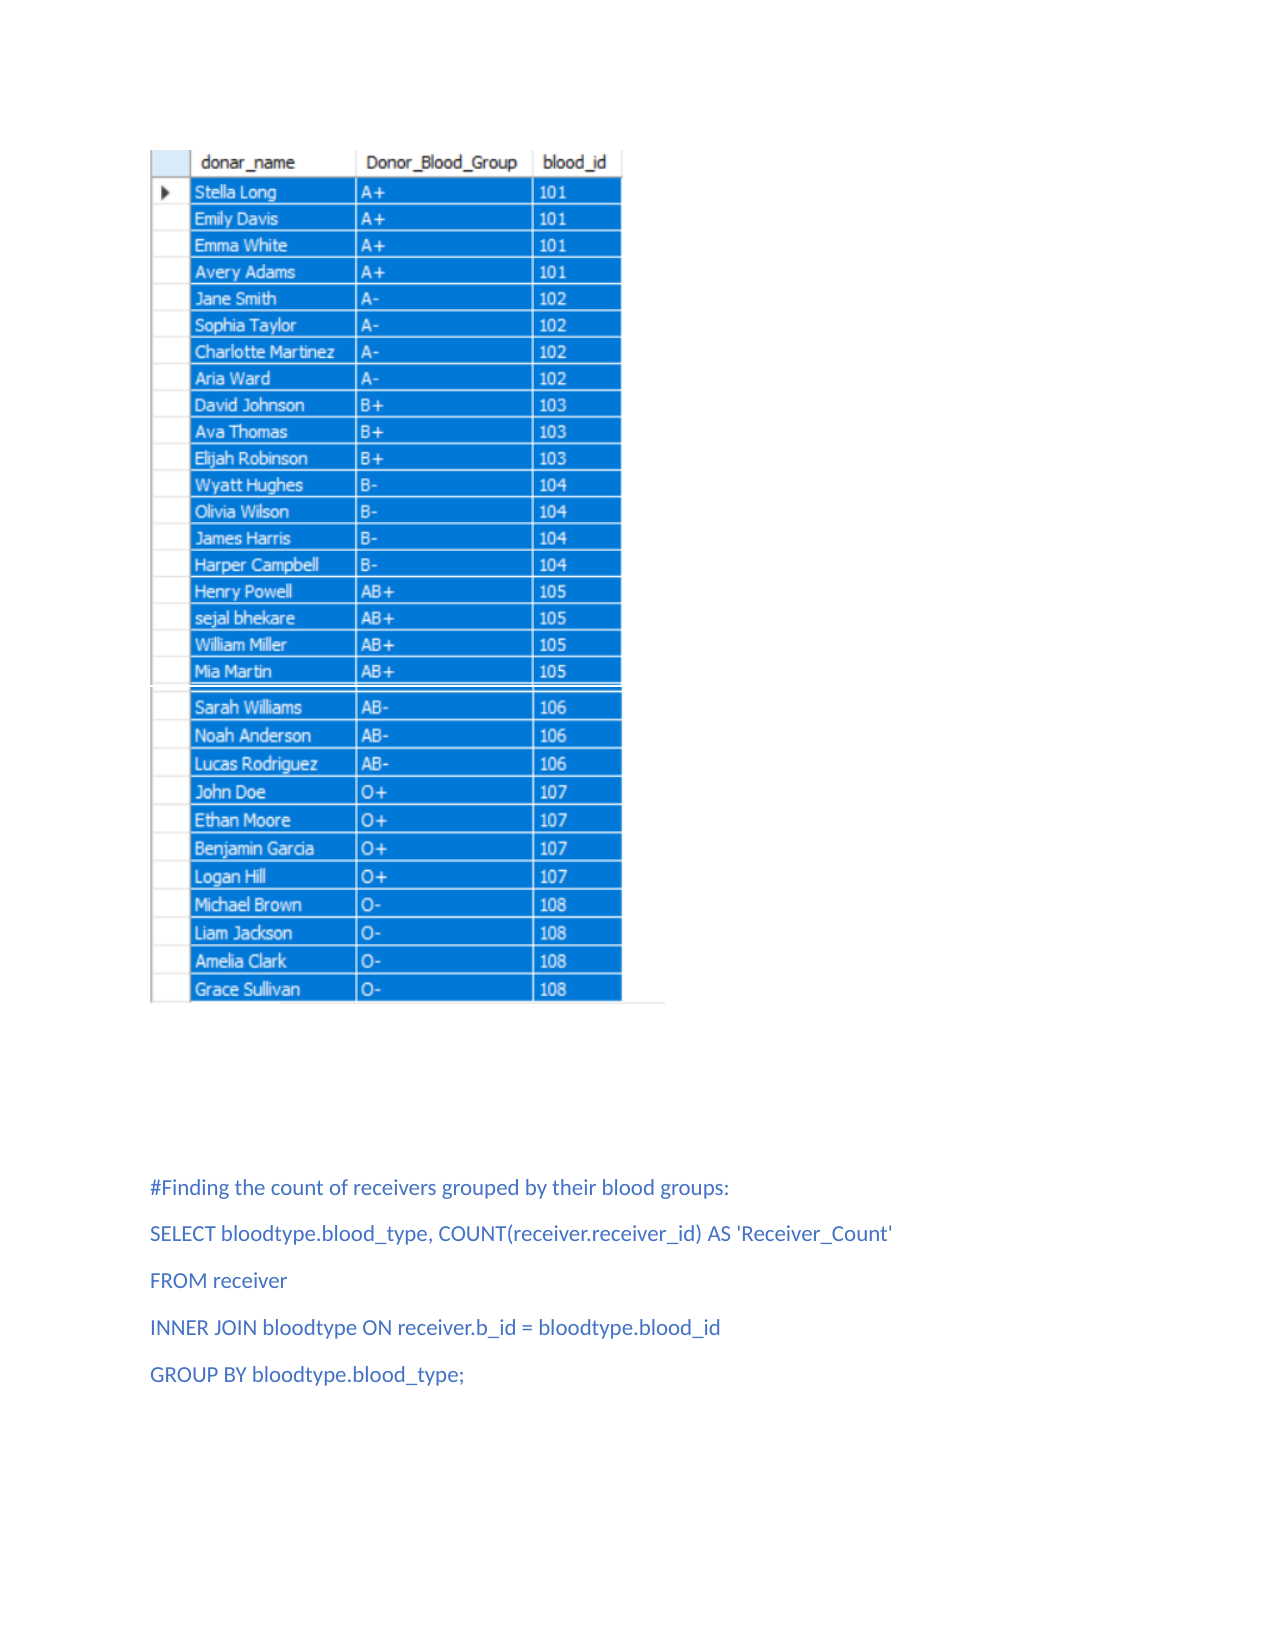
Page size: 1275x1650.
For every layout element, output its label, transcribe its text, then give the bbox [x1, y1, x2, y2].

text #Finding the count of receivers grouped by their blood groups: [150, 1173, 1125, 1201]
picture [150, 687, 665, 1004]
text SELECT bloodtype.blood_type, COUNT(receiver.receiver_id) AS 'Receiver_Count' [150, 1219, 1125, 1248]
text INNER JOIN bloodtype ON receiver.b_id = bloodtype.blood_id [150, 1313, 1125, 1341]
text FROM receiver [150, 1266, 1125, 1294]
text GROUP BY bloodtype.blood_type; [150, 1360, 1125, 1388]
picture [150, 150, 664, 685]
